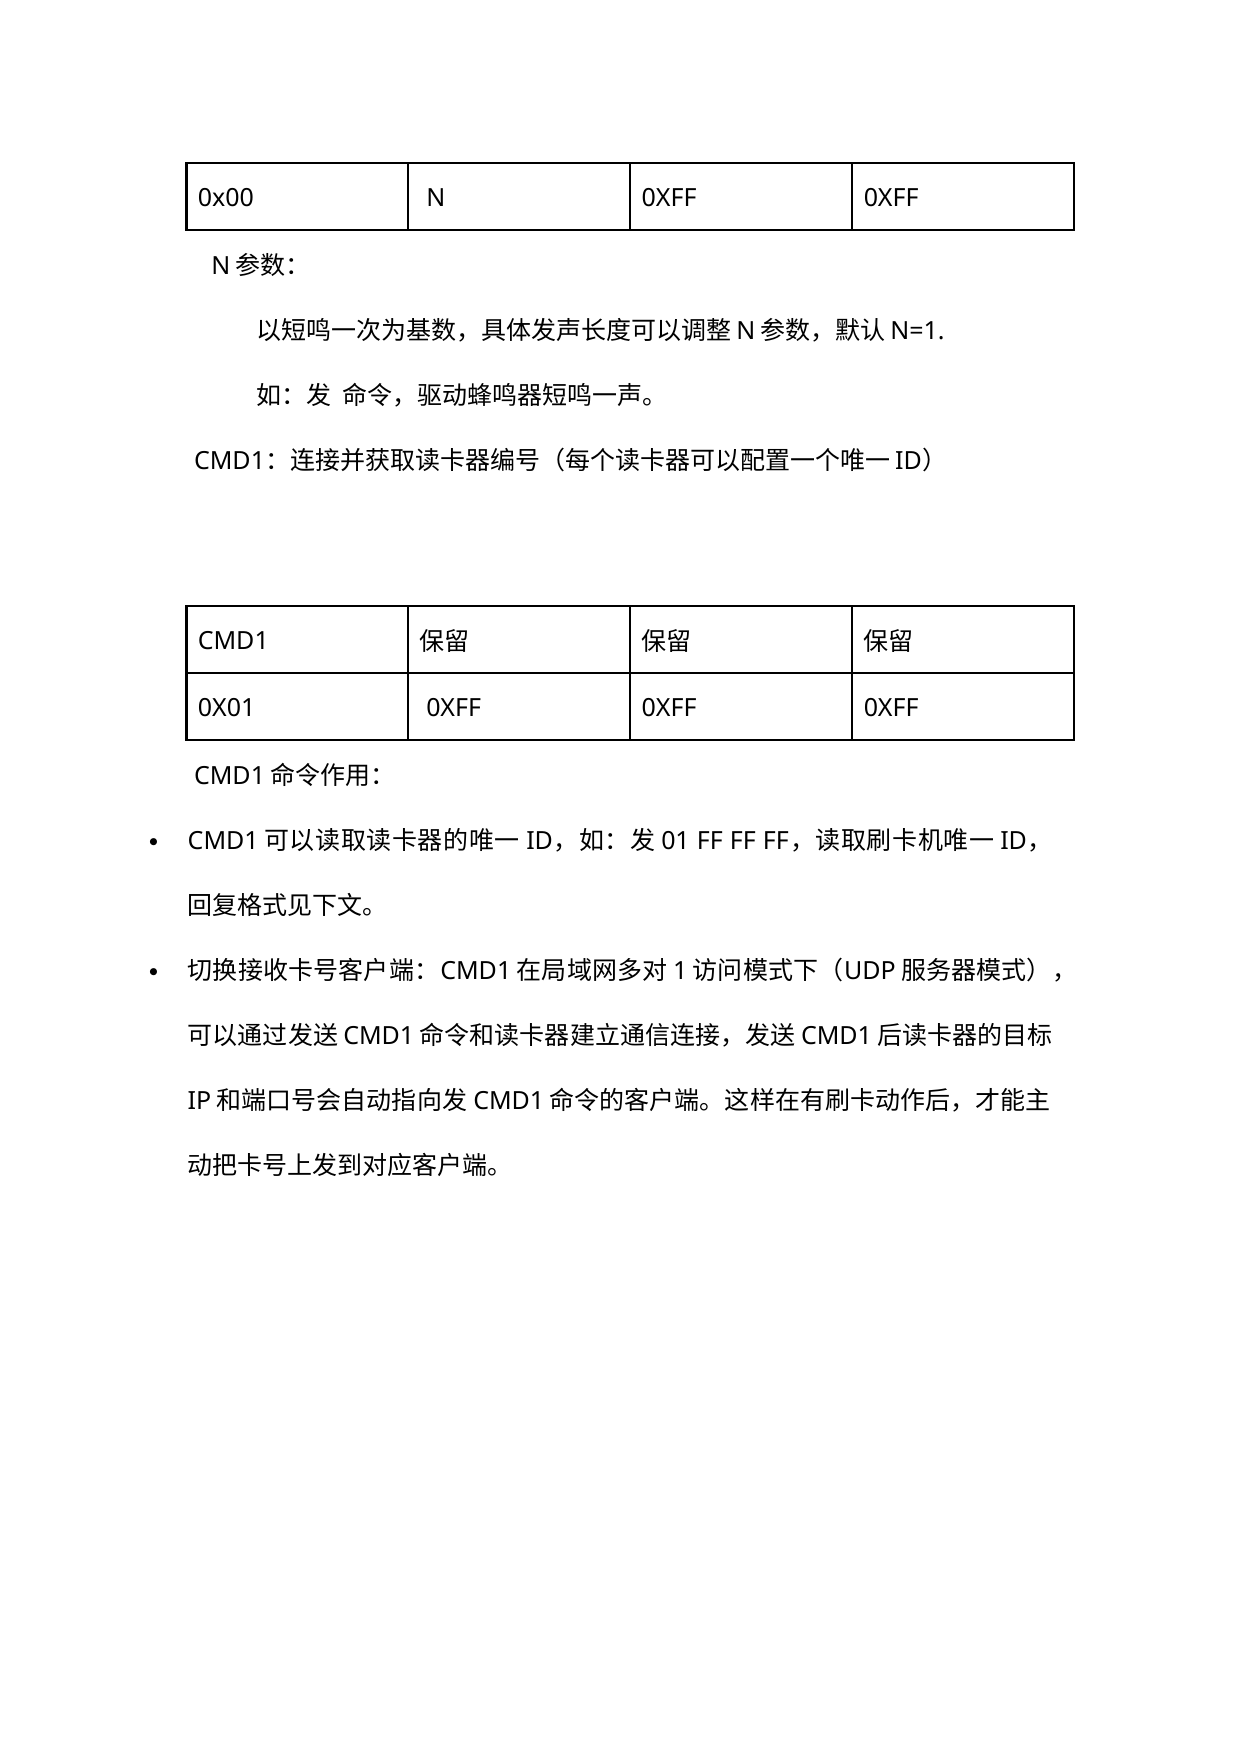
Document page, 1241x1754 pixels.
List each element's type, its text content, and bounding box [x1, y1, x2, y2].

text N参数： [211, 231, 1053, 296]
text 如：发 命令，驱动蜂鸣器短鸣一声。 [211, 361, 1053, 426]
list CMD1可以读取读卡器的唯一ID，如：发01 FF FF FF，读取刷卡机唯一ID，回复格式见下文。 [150, 806, 1053, 936]
table_header 保留 [853, 607, 1073, 672]
text CMD1：连接并获取读卡器编号（每个读卡器可以配置一个唯一ID） [187, 426, 1053, 491]
table_cell 0X01 [188, 674, 407, 739]
text 以短鸣一次为基数，具体发声长度可以调整N参数，默认N=1. [211, 296, 1053, 361]
table_cell N [409, 164, 629, 229]
table_header 保留 [409, 607, 629, 672]
table_cell 0XFF [631, 164, 851, 229]
table_cell 0XFF [853, 674, 1073, 739]
table_cell 0XFF [853, 164, 1073, 229]
table_cell 0XFF [631, 674, 851, 739]
table_cell 0x00 [188, 164, 407, 229]
table_header CMD1 [188, 607, 407, 672]
list 切换接收卡号客户端：CMD1在局域网多对1访问模式下（UDP服务器模式），可以通过发送CMD1命令和读卡器建立通信连接，发送CMD1后读卡器的目标IP和端口号会自动指向发CMD1命令的客户端。这样在有刷卡动作后，才能主动把卡号上发到对应客户端。 [150, 936, 1053, 1196]
table_cell 0XFF [409, 674, 629, 739]
text CMD1命令作用： [187, 741, 1053, 806]
table_header 保留 [631, 607, 851, 672]
